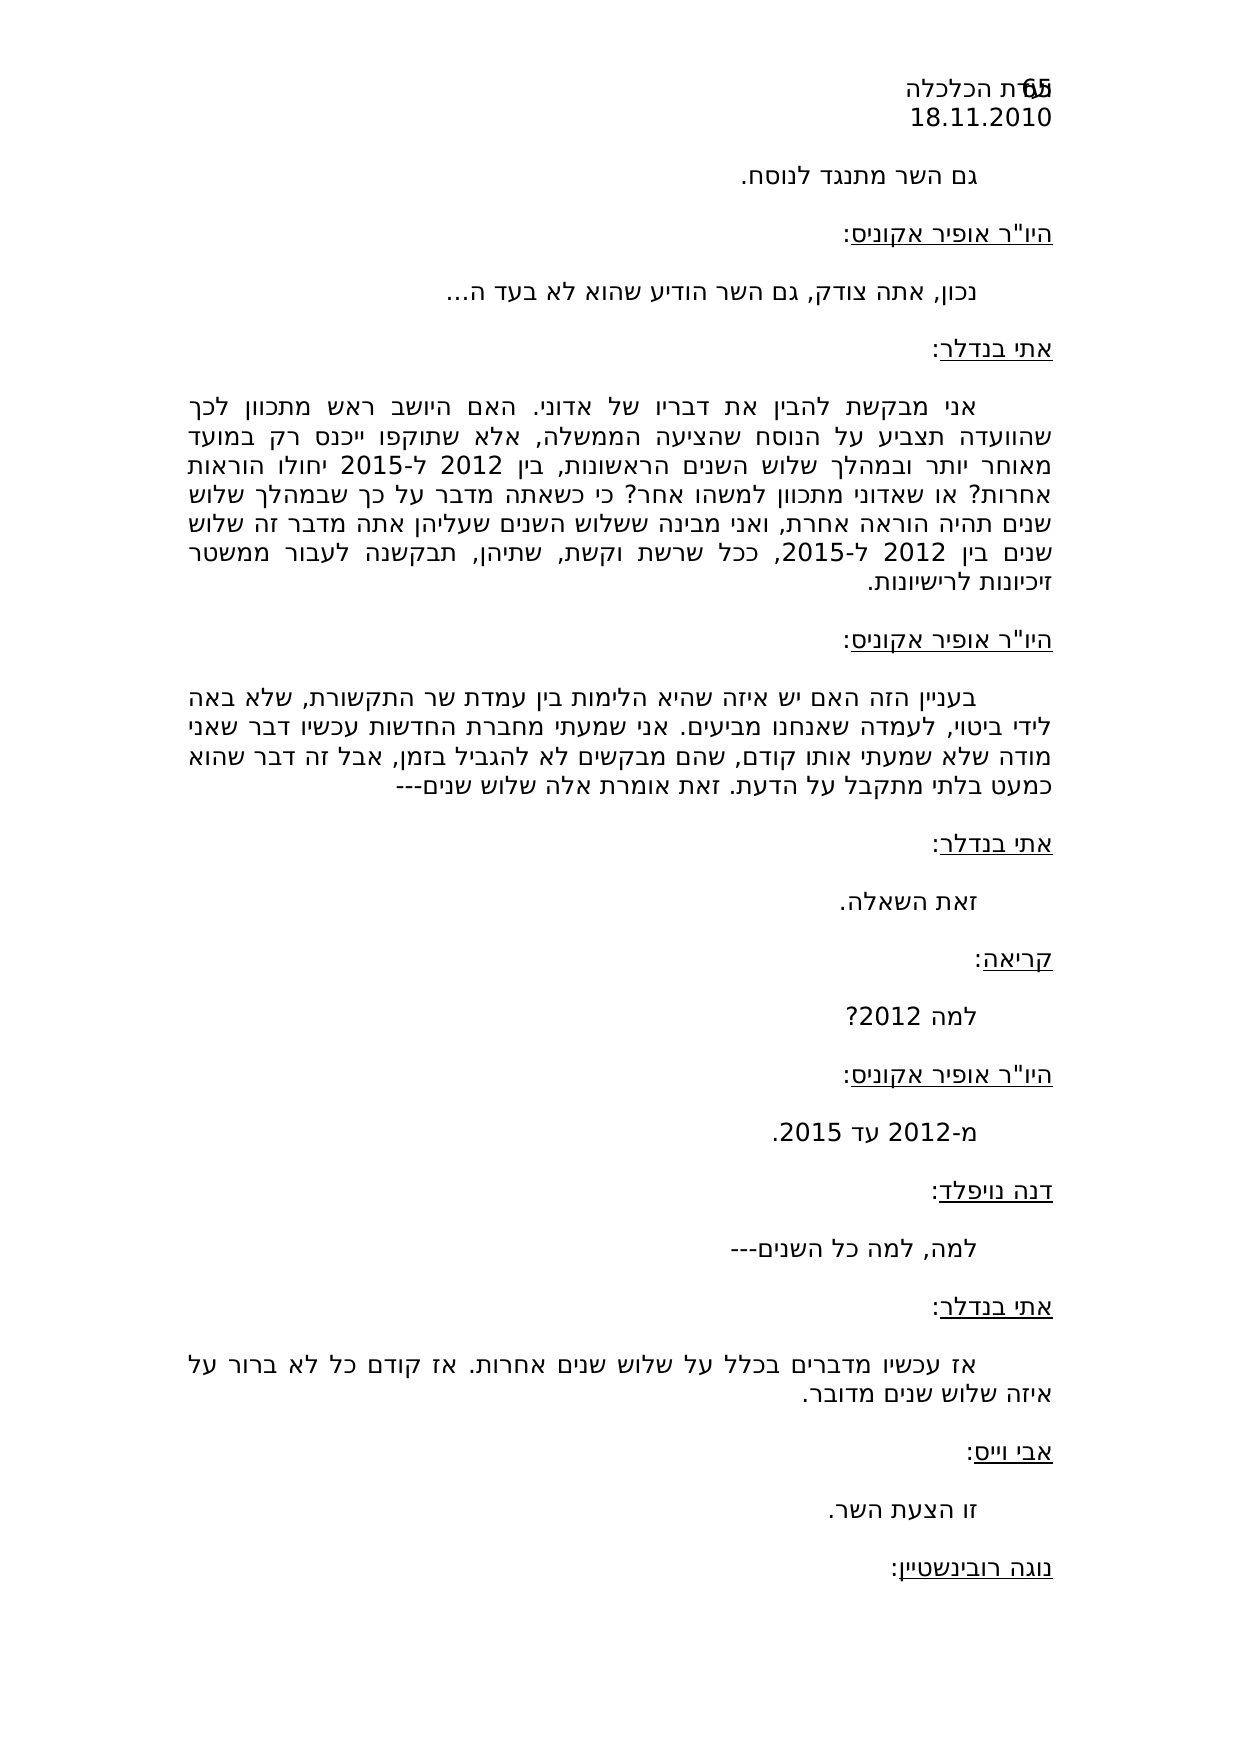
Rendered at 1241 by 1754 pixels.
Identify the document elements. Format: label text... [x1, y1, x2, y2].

text מ-2012 עד 2015. [187, 1118, 1053, 1147]
text זו הצעת השר. [187, 1495, 1053, 1524]
text נכון, אתה צודק, גם השר הודיע שהוא לא בעד ה... [187, 277, 1053, 306]
text אז עכשיו מדברים בכלל על שלוש שנים אחרות. אז קודם כל לא ברור על איזה שלוש שנים מדובר. [187, 1350, 1053, 1408]
text דנה נויפלד: [187, 1176, 1053, 1205]
text למה 2012? [187, 1002, 1053, 1032]
text אתי בנדלר: [187, 334, 1053, 364]
text בעניין הזה האם יש איזה שהיא הלימות בין עמדת שר התקשורת, שלא באה לידי ביטוי, לעמדה שאנחנו מביעים. אני שמעתי מחברת החדשות עכשיו דבר שאני מודה שלא שמעתי אותו קודם, שהם מבקשים לא להגביל בזמן, אבל זה דבר שהוא כמעט בלתי מתקבל על הדעת. זאת אומרת אלה שלוש שנים--- [187, 683, 1053, 800]
text זאת השאלה. [187, 887, 1053, 916]
text קריאה: [187, 944, 1053, 974]
text גם השר מתנגד לנוסח. [187, 161, 1053, 190]
text היו"ר אופיר אקוניס: [187, 625, 1053, 654]
text היו"ר אופיר אקוניס: [187, 1060, 1053, 1089]
text אבי וייס: [187, 1437, 1053, 1466]
text אתי בנדלר: [187, 1292, 1053, 1321]
text היו"ר אופיר אקוניס: [187, 219, 1053, 248]
text אתי בנדלר: [187, 829, 1053, 858]
text אני מבקשת להבין את דבריו של אדוני. האם היושב ראש מתכוון לכך שהוועדה תצביע על הנוסח שהציעה הממשלה, אלא שתוקפו ייכנס רק במועד מאוחר יותר ובמהלך שלוש השנים הראשונות, בין 2012 ל-2015 יחולו הוראות אחרות? או שאדוני מתכוון למשהו אחר? כי כשאתה מדבר על כך שבמהלך שלוש שנים תהיה הוראה אחרת, ואני מבינה ששלוש השנים שעליהן אתה מדבר זה שלוש שנים בין 2012 ל-2015, ככל שרשת וקשת, שתיהן, תבקשנה לעבור ממשטר זיכיונות לרישיונות. [187, 392, 1053, 597]
text למה, למה כל השנים--- [187, 1234, 1053, 1263]
text נוגה רובינשטיין: [187, 1553, 1053, 1582]
